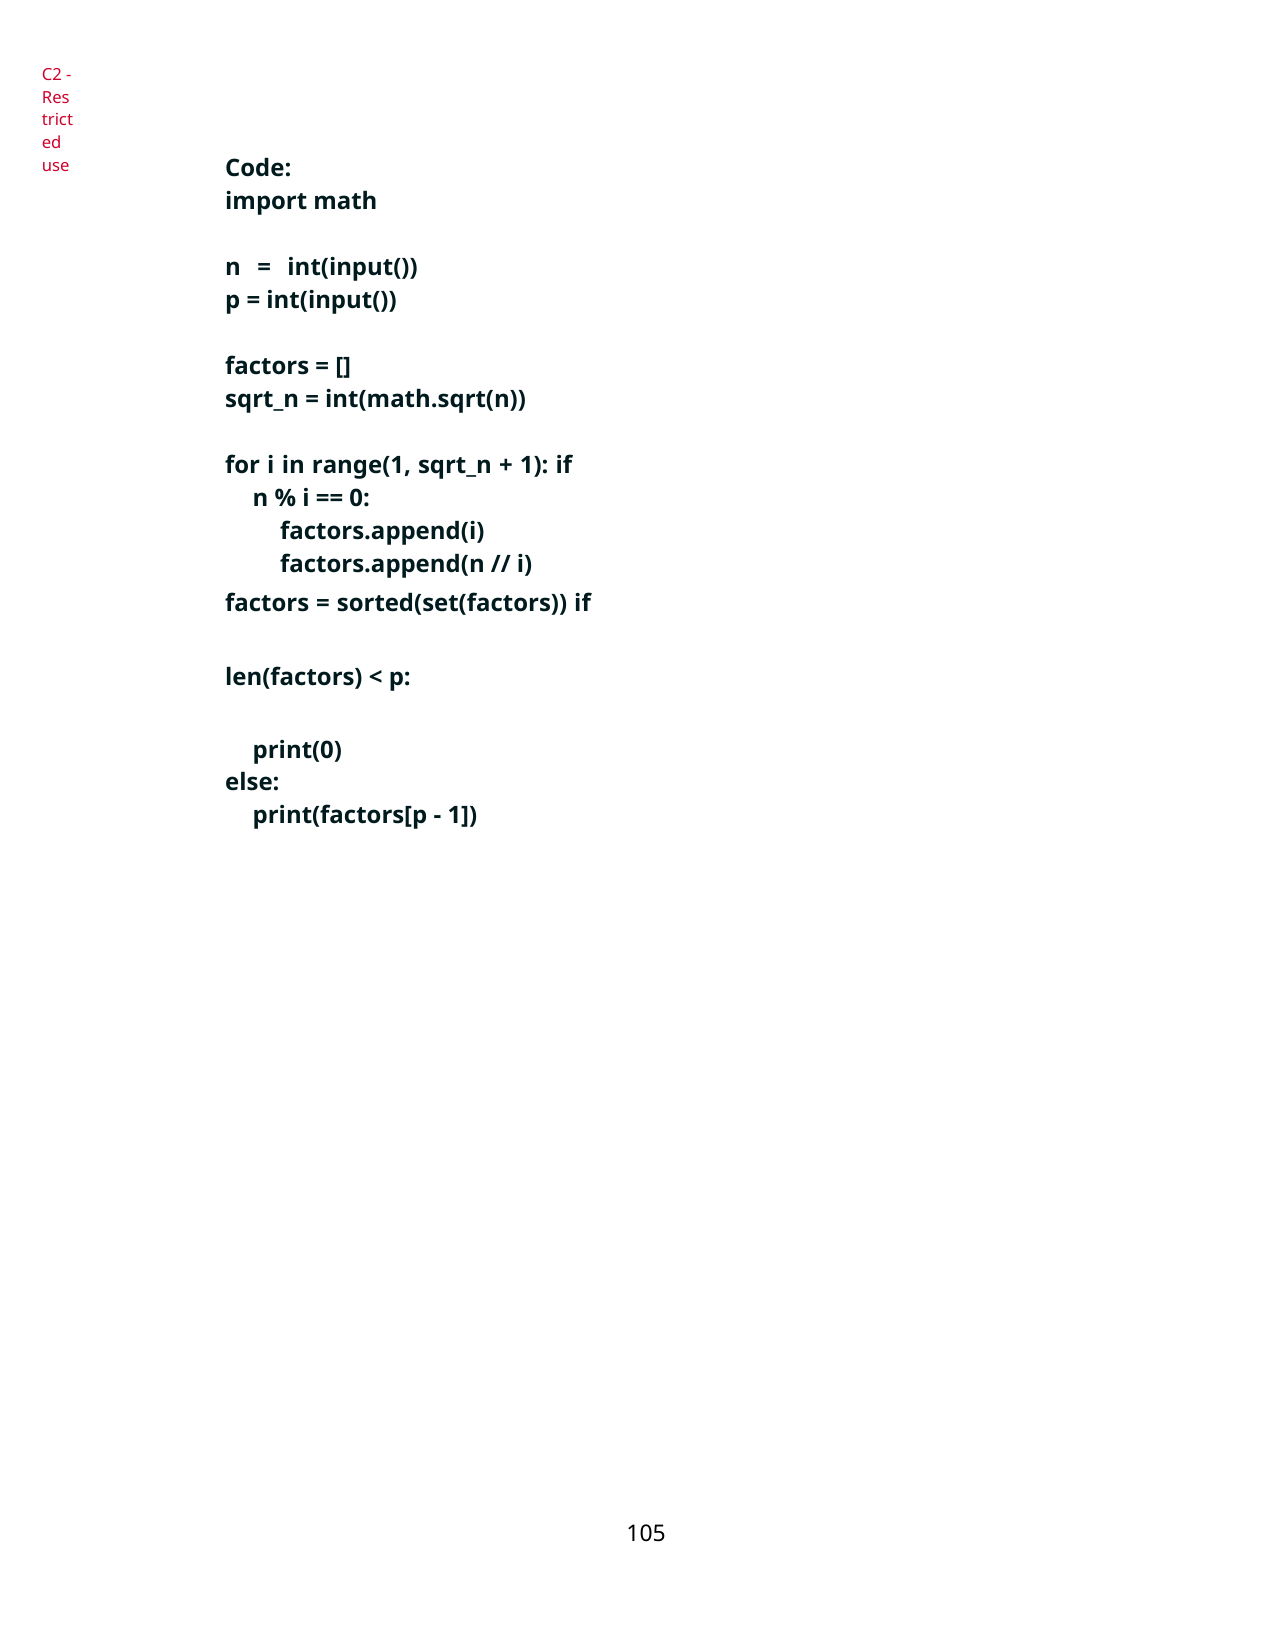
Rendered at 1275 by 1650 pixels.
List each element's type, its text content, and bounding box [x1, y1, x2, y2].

text print(0) [252, 735, 1158, 765]
text factors = [] [225, 349, 1158, 381]
text factors = sorted(set(factors)) if len(factors) < p: [225, 585, 591, 693]
text print(factors[p - 1]) [252, 798, 1158, 831]
text Code: [225, 151, 1158, 183]
text sqrt_n = int(math.sqrt(n)) [225, 382, 1158, 414]
text else: [225, 765, 1158, 798]
text factors.append(i) factors.append(n // i) [280, 514, 616, 579]
text import math [225, 184, 1158, 216]
text n = int(input()) p = int(input()) [225, 250, 418, 315]
text for i in range(1, sqrt_n + 1): if n % i == 0: [225, 448, 573, 514]
